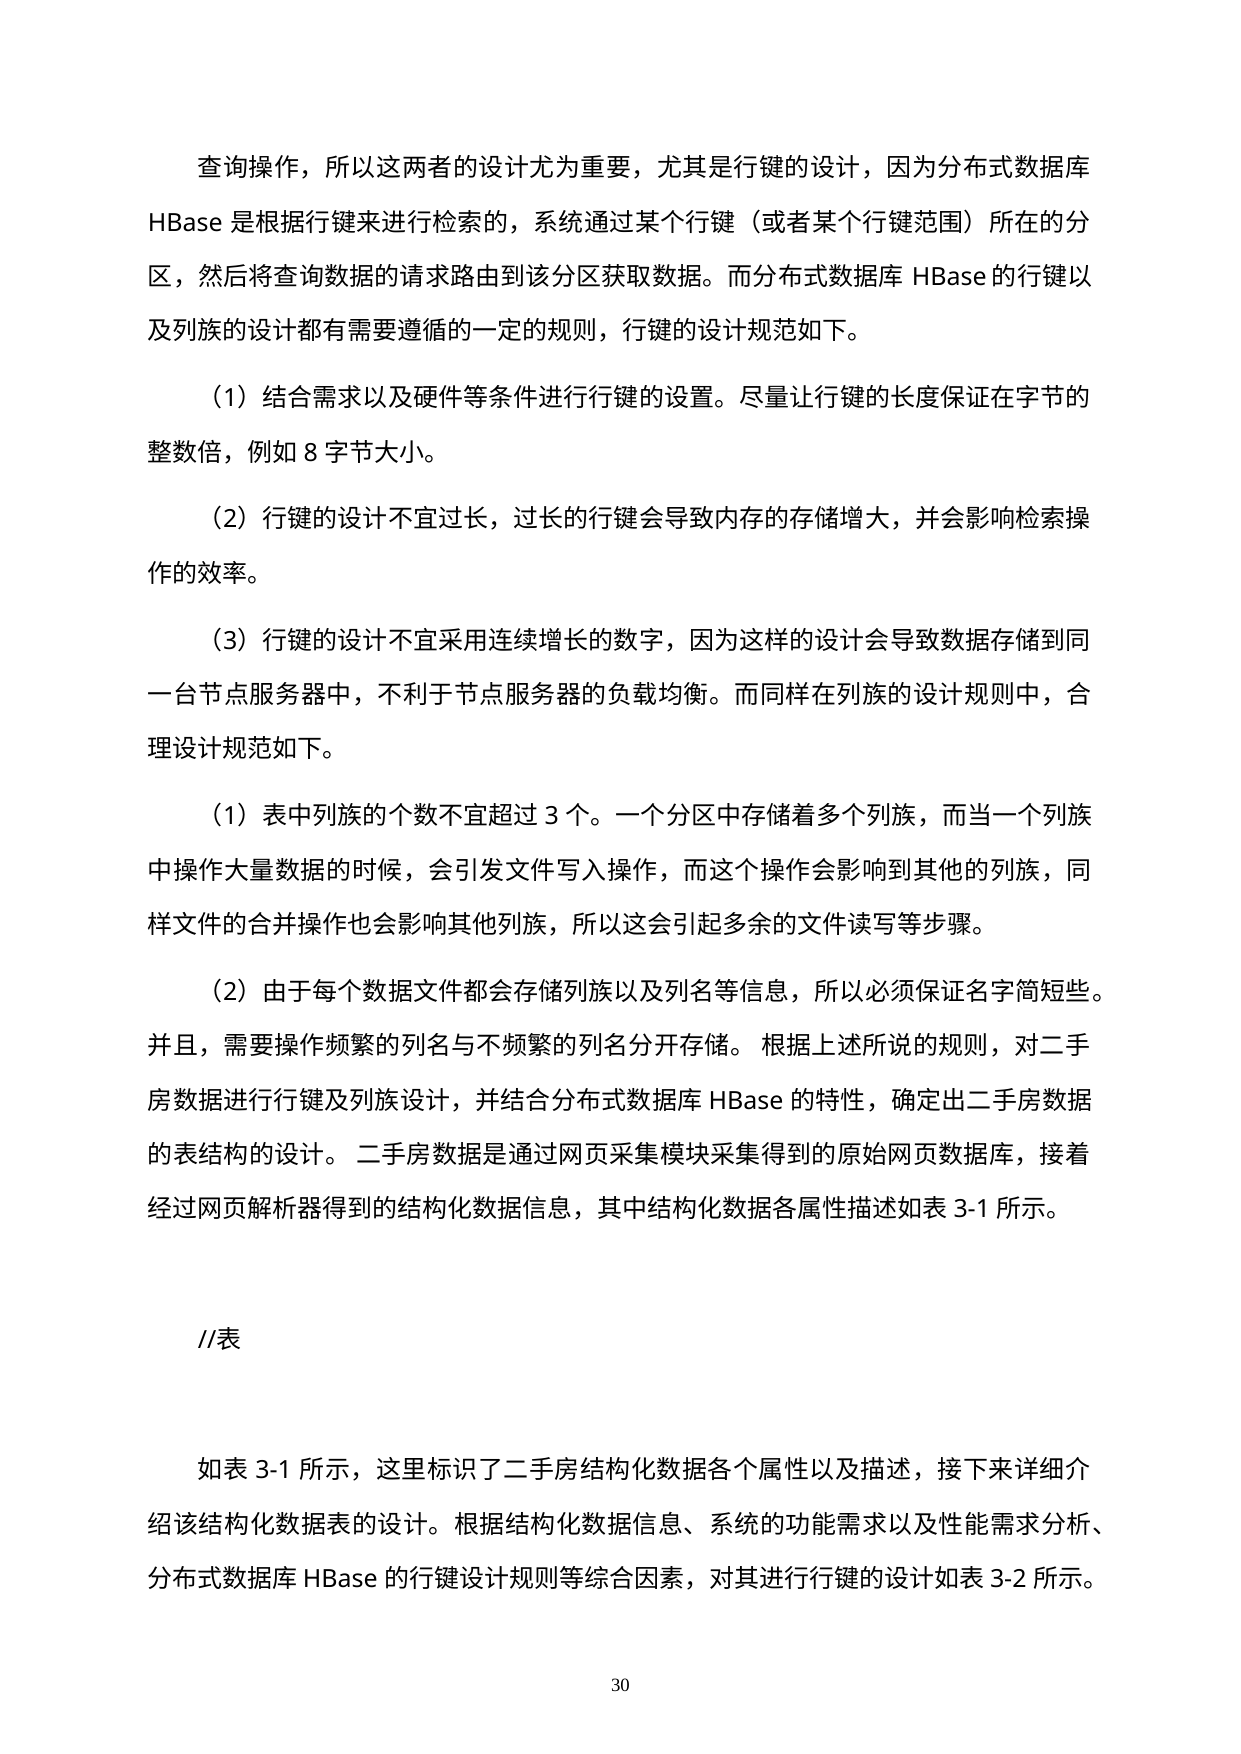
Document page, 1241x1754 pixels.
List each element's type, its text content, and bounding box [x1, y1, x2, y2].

text （3）行键的设计不宜采用连续增长的数字，因为这样的设计会导致数据存储到同一台节点服务器中，不利于节点服务器的负载均衡。而同样在列族的设计规则中，合理设计规范如下。 [148, 620, 1092, 765]
text （2）行键的设计不宜过长，过长的行键会导致内存的存储增大，并会影响检索操作的效率。 [148, 499, 1092, 589]
text （1）表中列族的个数不宜超过 3 个。一个分区中存储着多个列族，而当一个列族中操作大量数据的时候，会引发文件写入操作，而这个操作会影响到其他的列族，同样文件的合并操作也会影响其他列族，所以这会引起多余的文件读写等步骤。 [148, 796, 1092, 941]
text （1）结合需求以及硬件等条件进行行键的设置。尽量让行键的长度保证在字节的整数倍，例如 8 字节大小。 [148, 378, 1092, 468]
text （2）由于每个数据文件都会存储列族以及列名等信息，所以必须保证名字简短些。并且，需要操作频繁的列名与不频繁的列名分开存储。 根据上述所说的规则，对二手房数据进行行键及列族设计，并结合分布式数据库 HBase 的特性，确定出二手房数据的表结构的设计。 二手房数据是通过网页采集模块采集得到的原始网页数据库，接着经过网页解析器得到的结构化数据信息，其中结构化数据各属性描述如表 3-1 所示。 [148, 971, 1092, 1225]
text //表 [148, 1319, 1092, 1356]
text 如表 3-1 所示，这里标识了二手房结构化数据各个属性以及描述，接下来详细介绍该结构化数据表的设计。根据结构化数据信息、系统的功能需求以及性能需求分析、分布式数据库HBase 的行键设计规则等综合因素，对其进行行键的设计如表 3-2 所示。 [148, 1450, 1092, 1595]
text 查询操作，所以这两者的设计尤为重要，尤其是行键的设计，因为分布式数据库HBase 是根据行键来进行检索的，系统通过某个行键（或者某个行键范围）所在的分区，然后将查询数据的请求路由到该分区获取数据。而分布式数据库 HBase的行键以及列族的设计都有需要遵循的一定的规则，行键的设计规范如下。 [148, 148, 1092, 347]
